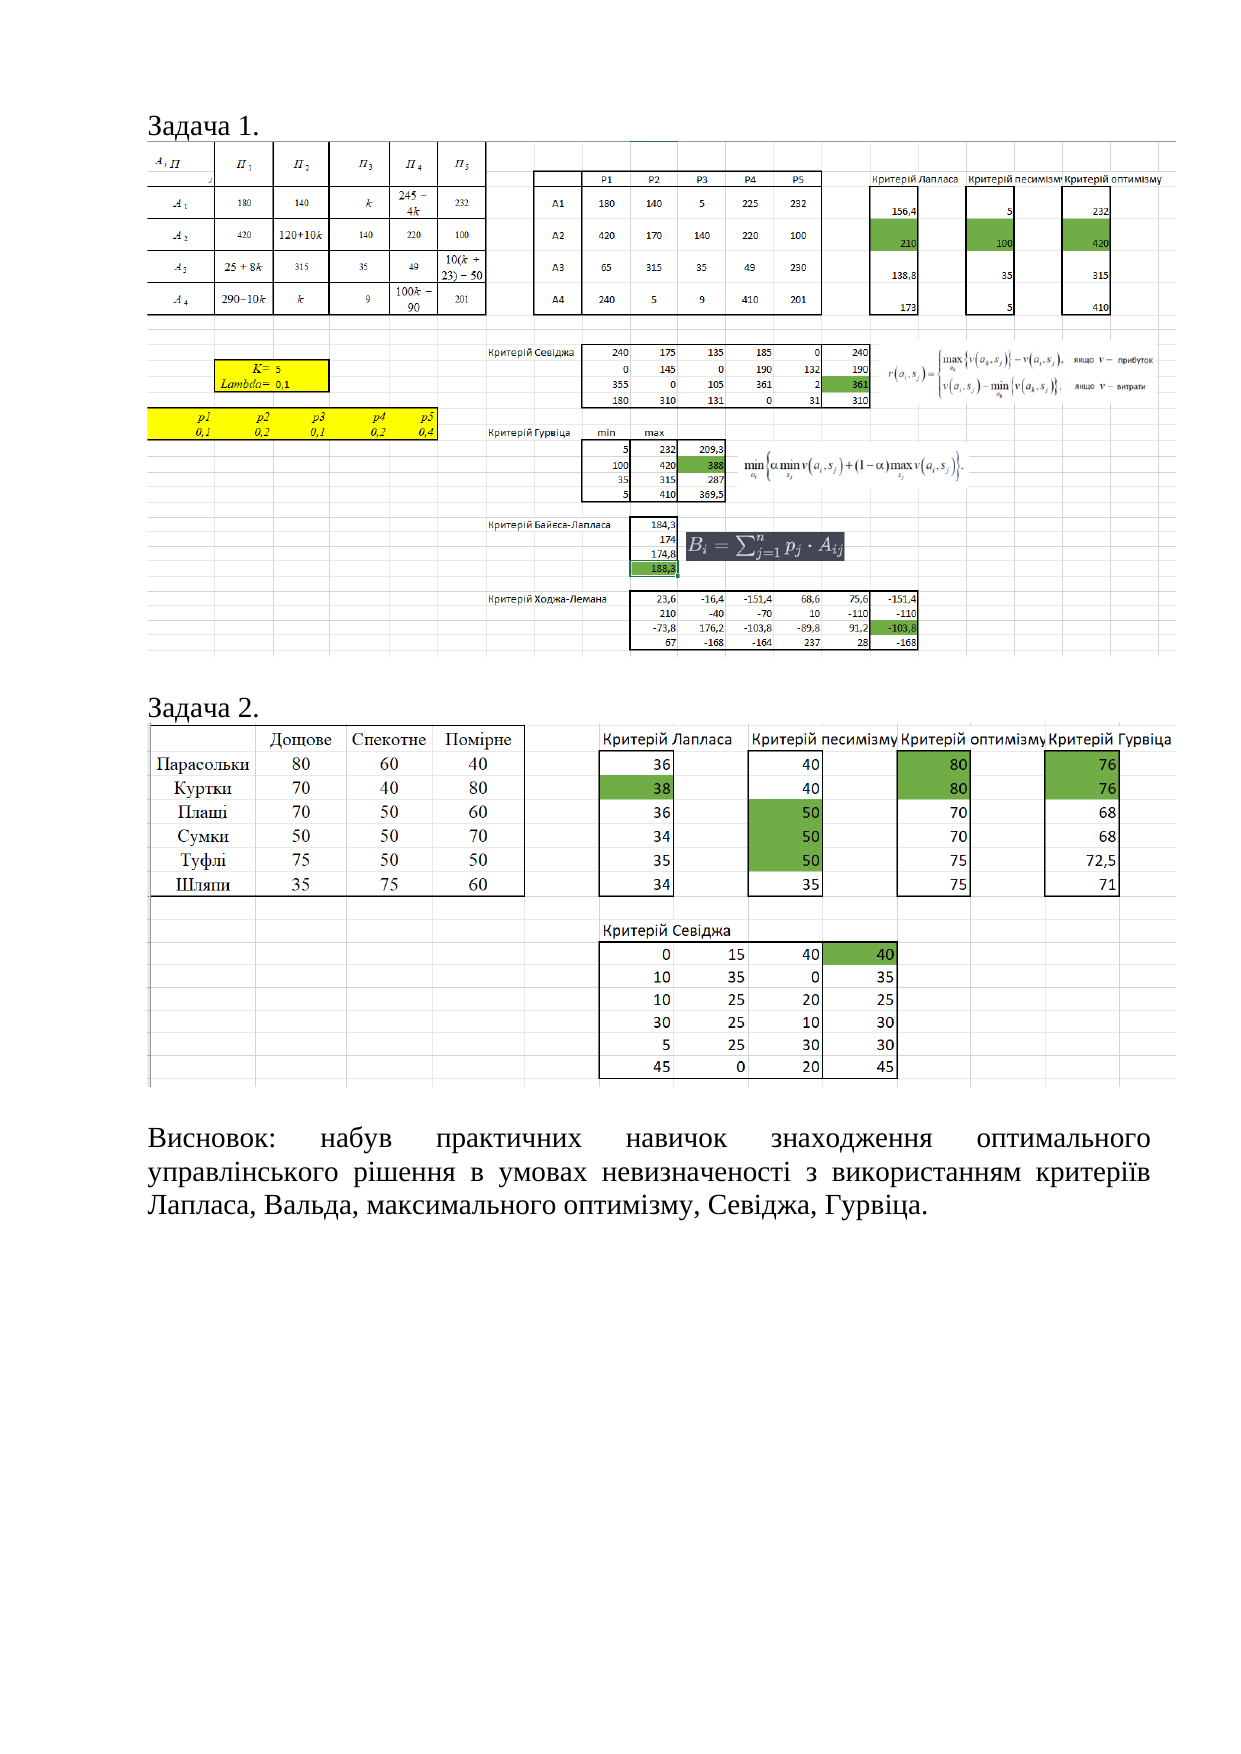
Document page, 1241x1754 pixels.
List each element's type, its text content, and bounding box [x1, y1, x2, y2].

text Задача 2. [147, 690, 1165, 723]
text Задача 1. [147, 108, 1165, 141]
picture [147, 141, 1177, 657]
picture [147, 723, 1177, 1087]
text Висновок: набув практичних навичок знаходження оптимального управлінського рішення в умовах невизначеності з використанням критеріїв Лапласа, Вальда, максимального оптимізму, Севіджа, Гурвіца. [147, 1120, 1152, 1221]
